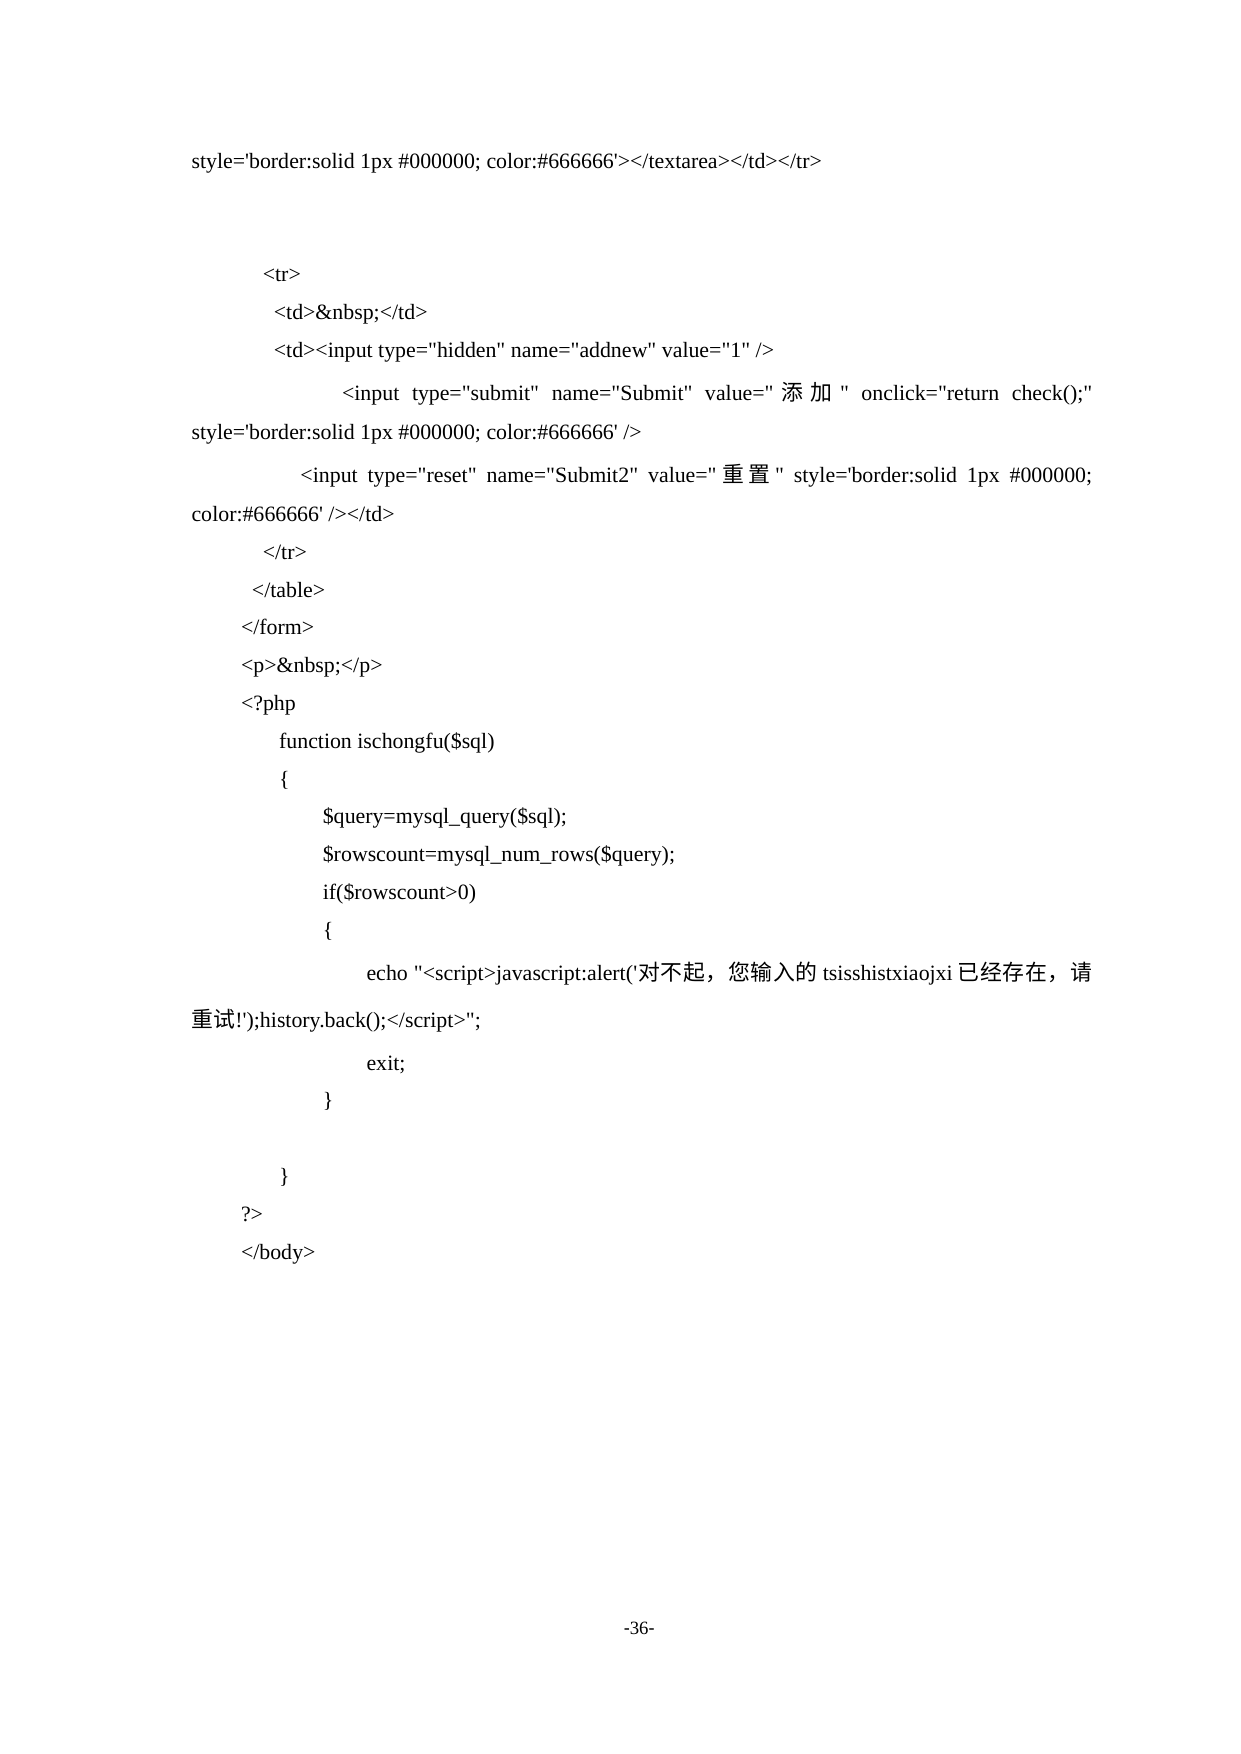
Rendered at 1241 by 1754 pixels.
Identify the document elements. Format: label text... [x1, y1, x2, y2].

text </body> [191, 1239, 1092, 1264]
text <td><input type="hidden" name="addnew" value="1" /> [191, 337, 1092, 362]
text $query=mysql_query($sql); [191, 803, 1092, 829]
text <p>&nbsp;</p> [191, 652, 1092, 677]
text exit; [191, 1050, 1092, 1075]
text { [191, 917, 1092, 942]
text $rowscount=mysql_num_rows($query); [191, 841, 1092, 866]
text <input type="reset" name="Submit2" value="重置" style='border:solid 1px #000000; color:#666666' /></td> [191, 457, 1092, 526]
text </form> [191, 614, 1092, 639]
text <?php [191, 690, 1092, 715]
text <tr> [191, 261, 1092, 286]
text function ischongfu($sql) [191, 728, 1092, 753]
text if($rowscount>0) [191, 879, 1092, 904]
text } [191, 1087, 1092, 1113]
text <td>&nbsp;</td> [191, 299, 1092, 324]
text { [191, 766, 1092, 791]
text echo "<script>javascript:alert('对不起，您输入的tsisshistxiaojxi已经存在，请重试!');history.back();</script>"; [191, 955, 1092, 1034]
text ?> [191, 1201, 1092, 1226]
text <input type="submit" name="Submit" value="添加" onclick="return check();" style='border:solid 1px #000000; color:#666666' /> [191, 374, 1092, 444]
text </tr> [191, 539, 1092, 564]
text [191, 148, 1092, 173]
text </table> [191, 577, 1092, 602]
text } [191, 1163, 1092, 1188]
